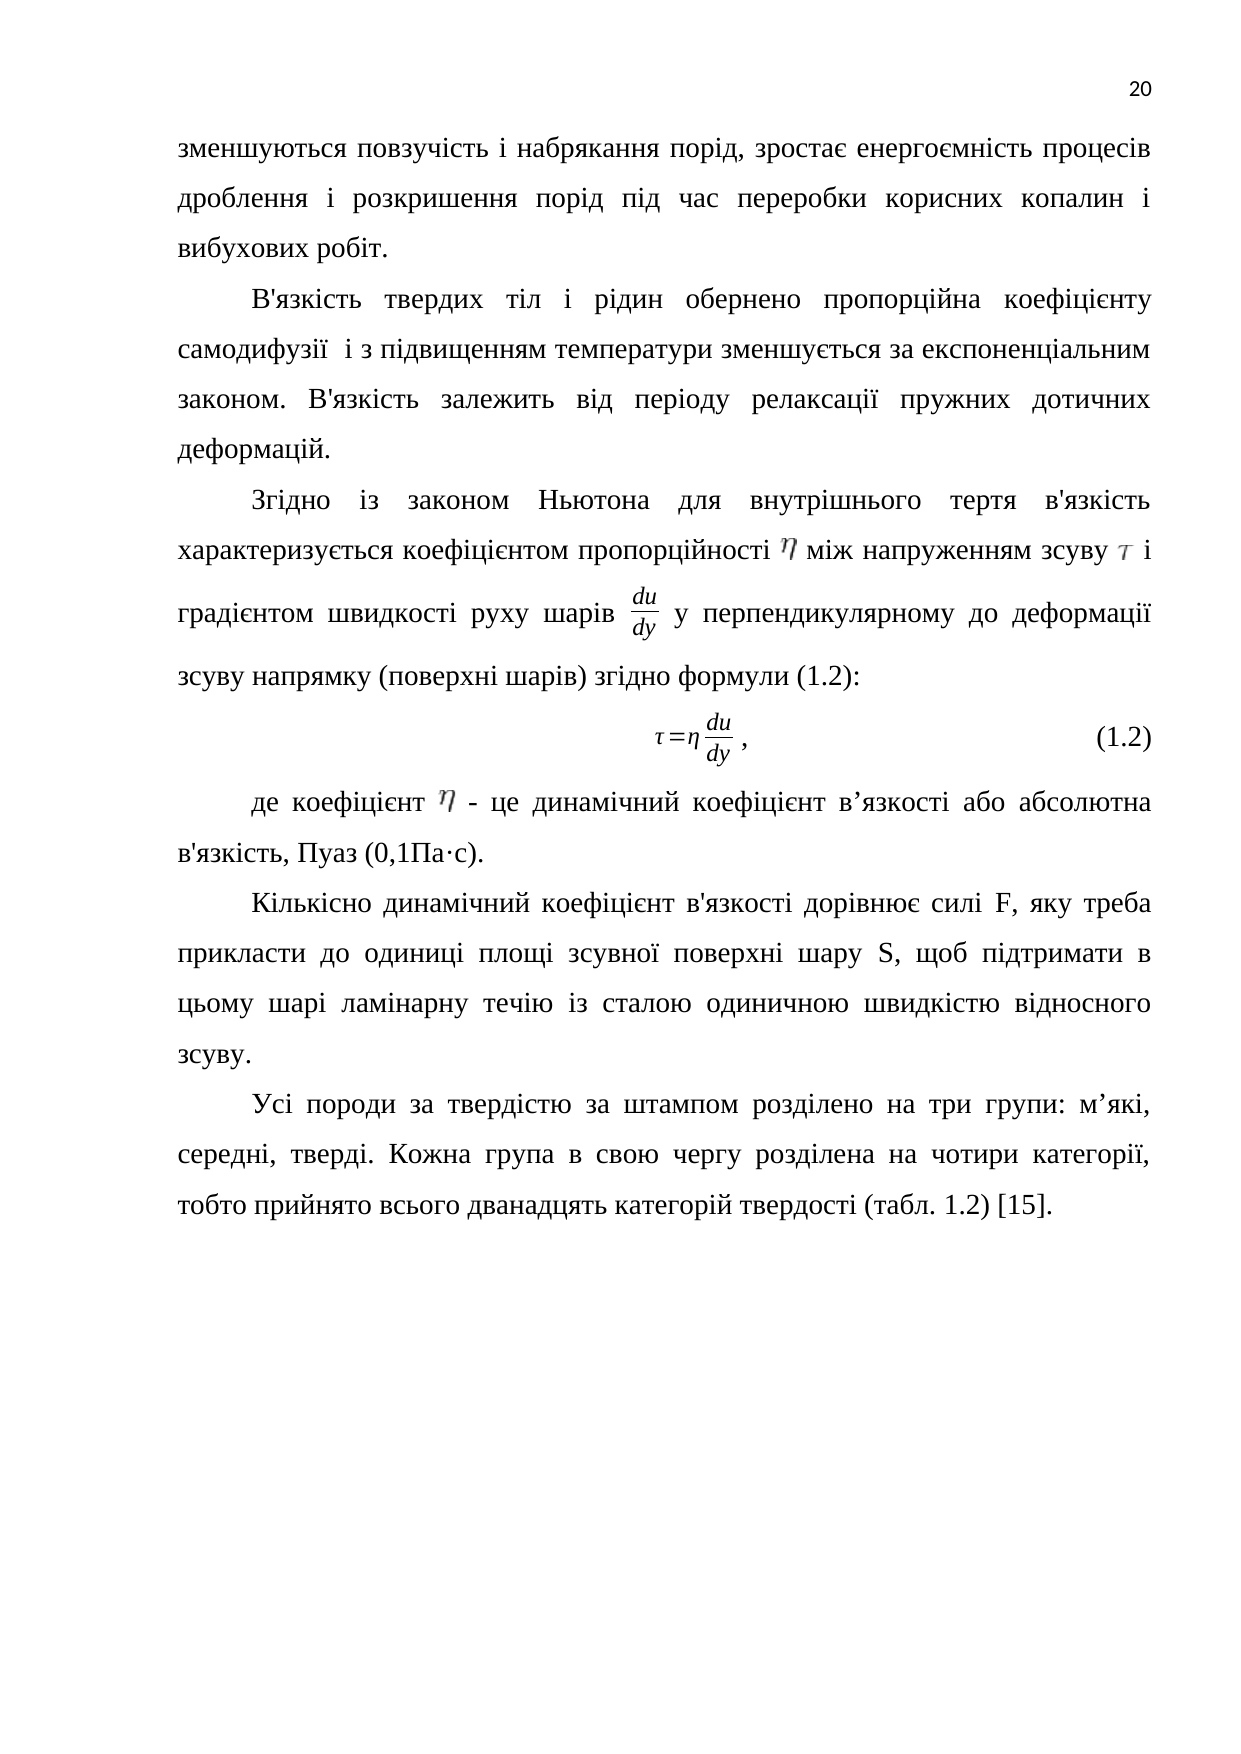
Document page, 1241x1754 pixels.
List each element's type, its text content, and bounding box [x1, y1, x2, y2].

text Згідно із законом Ньютона для внутрішнього тертя в'язкість характеризується коефіцієнтом пропорційності між напруженням зсуву і градієнтом швидкості руху шарів у перпендикулярному до деформації зсуву напрямку (поверхні шарів) згідно формули (1.2): [177, 482, 1152, 692]
text де коефіцієнт - це динамічний коефіцієнт в’язкості або абсолютна в'язкість, Пуаз (0,1Па·с). [177, 784, 1152, 868]
text Кількісно динамічний коефіцієнт в'язкості дорівнює силі F, яку треба прикласти до одиниці площі зсувної поверхні шару S, щоб підтримати в цьому шарі ламінарну течію із сталою одиничною швидкістю відносного зсуву. [177, 885, 1152, 1069]
picture [1117, 545, 1135, 560]
picture [438, 790, 456, 812]
picture [780, 538, 797, 560]
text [177, 130, 1152, 264]
text , (1.2) [252, 709, 1152, 768]
text Усі породи за твердістю за штампом розділено на три групи: м’які, середні, тверді. Кожна група в свою чергу розділена на чотири категорії, тобто прийнято всього дванадцять категорій твердості (табл. 1.2) [15]. [177, 1086, 1152, 1220]
text В'язкість твердих тіл і рідин обернено пропорційна коефіцієнту самодифузії і з підвищенням температури зменшується за експоненціальним законом. В'язкість залежить від періоду релаксації пружних дотичних деформацій. [177, 281, 1152, 465]
